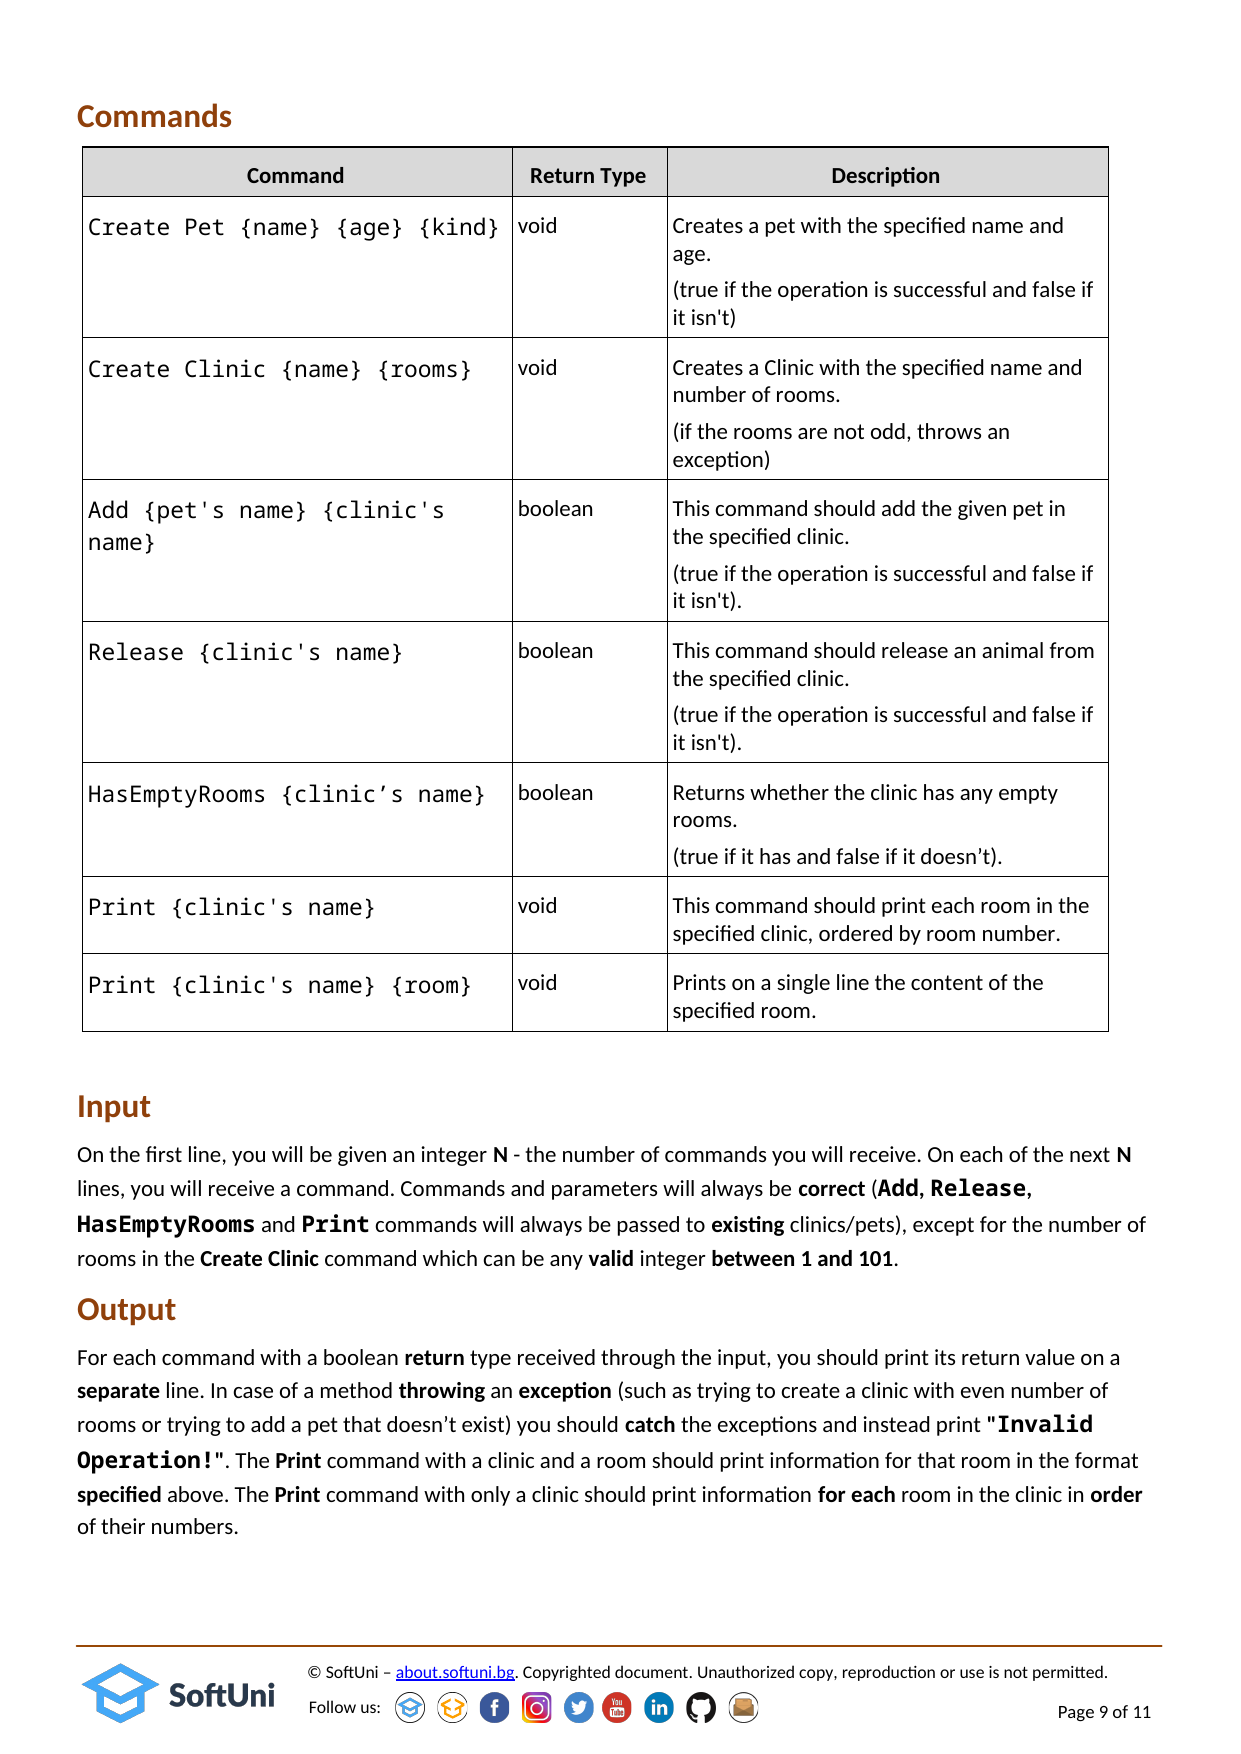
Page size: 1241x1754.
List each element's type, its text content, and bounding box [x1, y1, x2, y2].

text For each command with a boolean return type received through the input, you should print its return value on a separate line. In case of a method throwing an exception (such as trying to create a clinic with even number of rooms or trying to add a pet that doesn’t exist) you should catch the exceptions and instead print "Invalid Operation!". The Print command with a clinic and a room should print information for that room in the format specified above. The Print command with only a clinic should print information for each room in the clinic in order of their numbers. [77, 1343, 1163, 1540]
table_cell boolean [513, 763, 667, 876]
picture [728, 1692, 759, 1723]
table_cell Create Clinic {name} {rooms} [83, 338, 512, 479]
text On the first line, you will be given an integer N - the number of commands you will receive. On each of the next N lines, you will receive a command. Commands and parameters will always be correct (Add, Release, HasEmptyRooms and Print commands will always be passed to existing clinics/pets), except for the number of rooms in the Create Clinic command which can be any valid integer between 1 and 101. [77, 1140, 1163, 1272]
table_cell Creates a Clinic with the specified name and number of rooms. (if the rooms are not odd, throws an exception) [668, 338, 1108, 479]
picture [75, 1658, 281, 1729]
table_cell This command should print each room in the specified clinic, ordered by room number. [668, 877, 1108, 953]
picture [564, 1692, 594, 1723]
table_header Command [83, 148, 512, 196]
table_cell This command should add the given pet in the specified clinic. (true if the operation is successful and false if it isn't). [668, 480, 1108, 621]
picture [658, 1705, 667, 1714]
table_cell Add {pet's name} {clinic's name} [83, 480, 512, 621]
table_cell This command should release an animal from the specified clinic. (true if the operation is successful and false if it isn't). [668, 622, 1108, 762]
table_cell Prints on a single line the content of the specified room. [668, 954, 1108, 1031]
table_cell HasEmptyRooms {clinic’s name} [83, 763, 512, 876]
table_cell boolean [513, 480, 667, 621]
table_cell Create Pet {name} {age} {kind} [83, 197, 512, 337]
subtitle Output [77, 1288, 1163, 1329]
table_cell Print {clinic's name} [83, 877, 512, 953]
table_cell void [513, 877, 667, 953]
table_cell Returns whether the clinic has any empty rooms. (true if it has and false if it doesn’t). [668, 763, 1108, 876]
table_cell Creates a pet with the specified name and age. (true if the operation is successful and false if it isn't) [668, 197, 1108, 337]
picture [395, 1692, 425, 1723]
table_cell Print {clinic's name} {room} [83, 954, 512, 1031]
table_cell void [513, 338, 667, 479]
picture [665, 1692, 674, 1701]
table_cell void [513, 197, 667, 337]
table_cell void [513, 954, 667, 1031]
picture [479, 1692, 510, 1723]
picture [644, 1692, 653, 1701]
picture [602, 1692, 632, 1723]
picture [437, 1692, 468, 1723]
picture [686, 1692, 716, 1723]
picture [644, 1714, 653, 1723]
table_cell Release {clinic's name} [83, 622, 512, 762]
picture [522, 1692, 552, 1723]
table_header Return Type [513, 148, 667, 196]
subtitle Input [77, 1084, 1163, 1125]
subtitle Commands [77, 95, 1163, 136]
picture [665, 1714, 674, 1723]
table_header Description [668, 148, 1108, 196]
table_cell boolean [513, 622, 667, 762]
